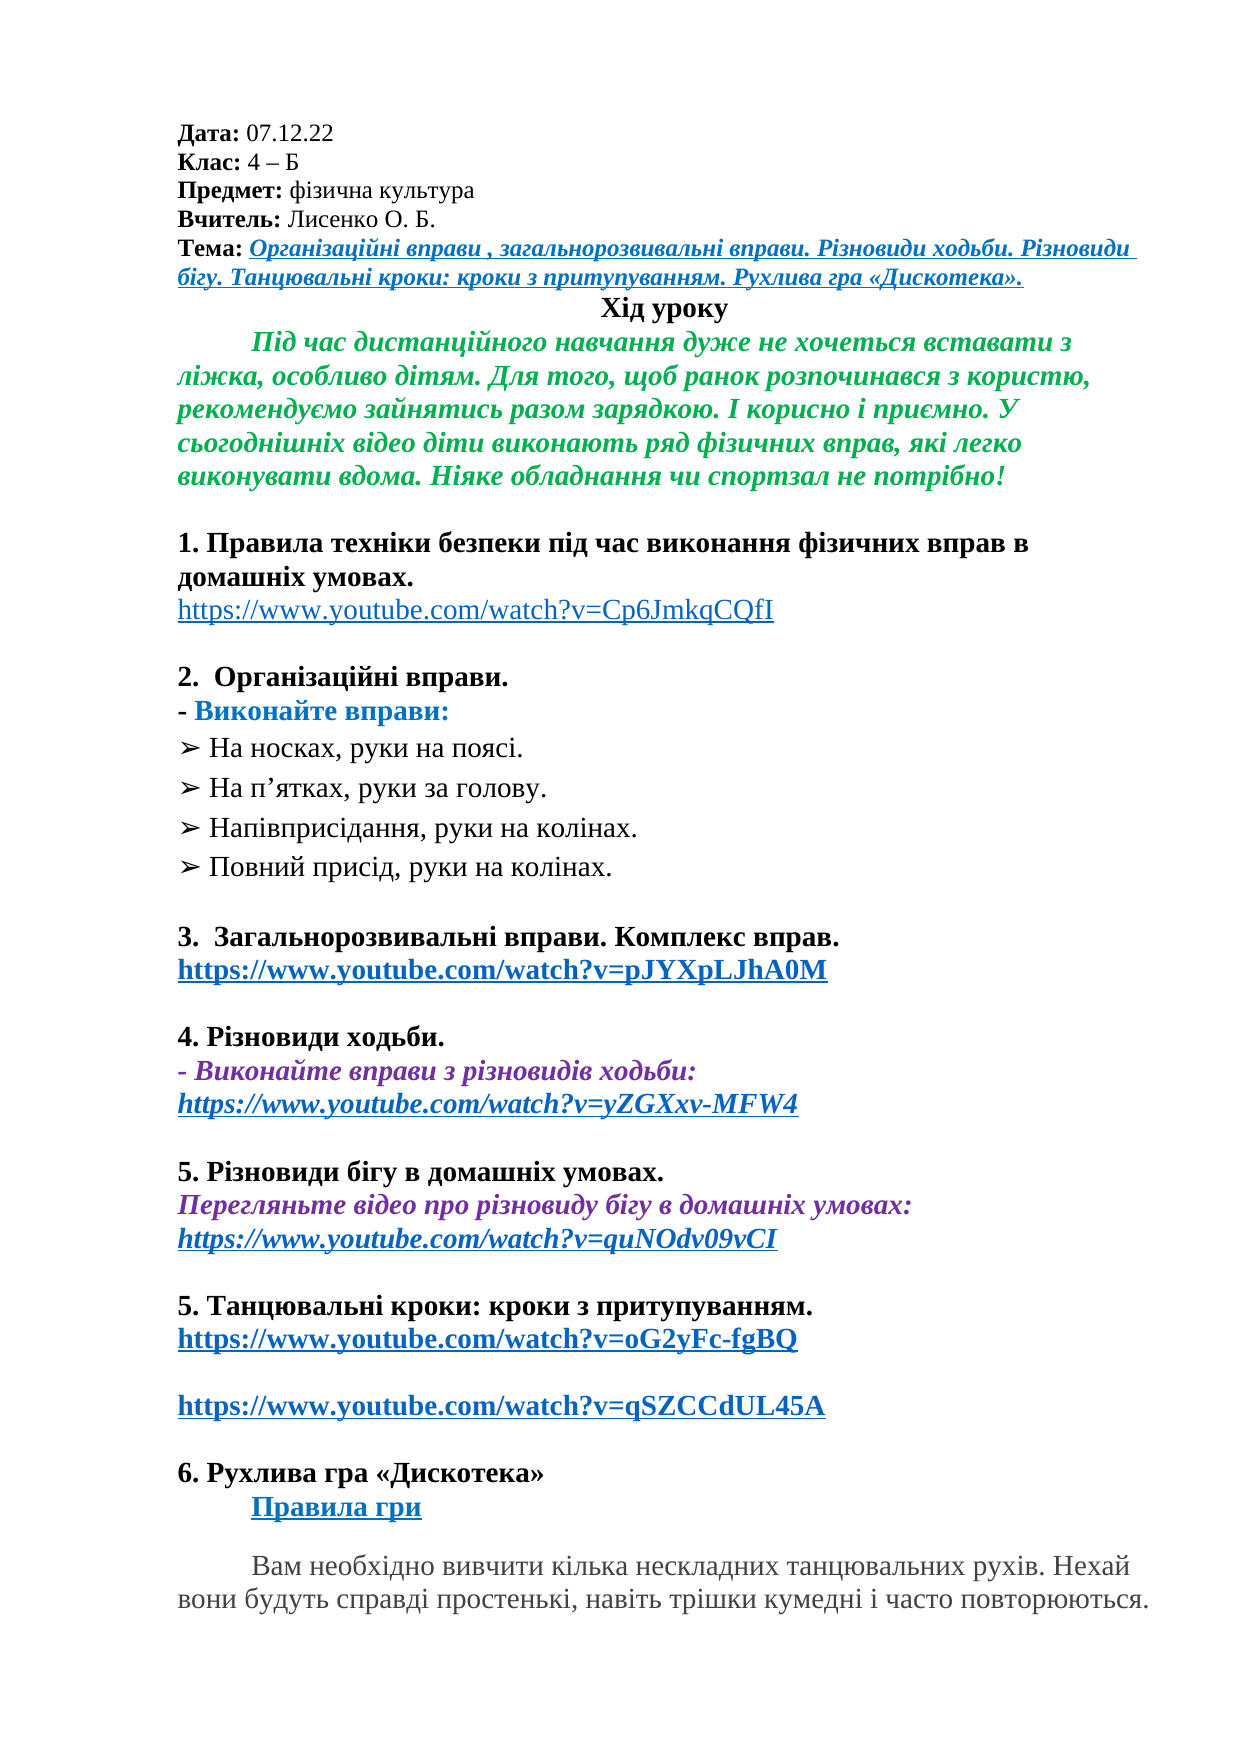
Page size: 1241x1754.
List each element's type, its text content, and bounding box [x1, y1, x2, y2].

text https://www.youtube.com/watch?v=pJYXpLJhA0M [177, 952, 1152, 986]
text https://www.youtube.com/watch?v=Cp6JmkqCQfI [177, 592, 1152, 626]
text ➢ На носках, руки на поясі. [177, 727, 1152, 766]
text 2. Організаційні вправи. [177, 659, 1152, 693]
text Хід уроку [177, 291, 1152, 324]
text Перегляньте відео про різновиду бігу в домашніх умовах: [177, 1187, 1152, 1221]
text ➢ Напівприсідання, руки на колінах. [177, 806, 1152, 846]
text ➢ На п’ятках, руки за голову. [177, 766, 1152, 806]
text - Виконайте вправи: [177, 693, 1152, 727]
text Клас: 4 – Б [177, 147, 1152, 176]
text https://www.youtube.com/watch?v=quNOdv09vCI [177, 1221, 1152, 1254]
text Тема: Організаційні вправи , загальнорозвивальні вправи. Різновиди ходьби. Різновиди бігу. Танцювальні кроки: кроки з притупуванням. Рухлива гра «Дискотека». [177, 233, 1152, 291]
text https://www.youtube.com/watch?v=yZGXxv-MFW4 [177, 1087, 1152, 1120]
text Дата: 07.12.22 [177, 118, 1152, 147]
text Під час дистанційного навчання дуже не хочеться вставати з ліжка, особливо дітям. Для того, щоб ранок розпочинався з користю, рекомендуємо зайнятись разом зарядкою. І корисно і приємно. У сьогоднішніх відео діти виконають ряд фізичних вправ, які легко виконувати вдома. Ніяке обладнання чи спортзал не потрібно! [177, 324, 1152, 492]
text 5. Танцювальні кроки: кроки з притупуванням. [177, 1288, 1152, 1321]
text https://www.youtube.com/watch?v=qSZCCdUL45A [177, 1388, 1152, 1422]
text 5. Різновиди бігу в домашніх умовах. [177, 1154, 1152, 1187]
text https://www.youtube.com/watch?v=oG2yFc-fgBQ [177, 1321, 1152, 1355]
text 6. Рухлива гра «Дискотека» [177, 1456, 1152, 1489]
text 1. Правила техніки безпеки під час виконання фізичних вправ в [177, 525, 1152, 559]
text 3. Загальнорозвивальні вправи. Комплекс вправ. [177, 919, 1152, 952]
text ➢ Повний присід, руки на колінах. [177, 846, 1152, 885]
text Вчитель: Лисенко О. Б. [177, 204, 1152, 233]
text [177, 1548, 1152, 1615]
text 4. Різновиди ходьби. [177, 1019, 1152, 1053]
text - Виконайте вправи з різновидів ходьби: [177, 1053, 1152, 1087]
text Предмет: фізична культура [177, 176, 1152, 204]
text домашніх умовах. [177, 559, 1152, 592]
text Правила гри [177, 1489, 1152, 1523]
